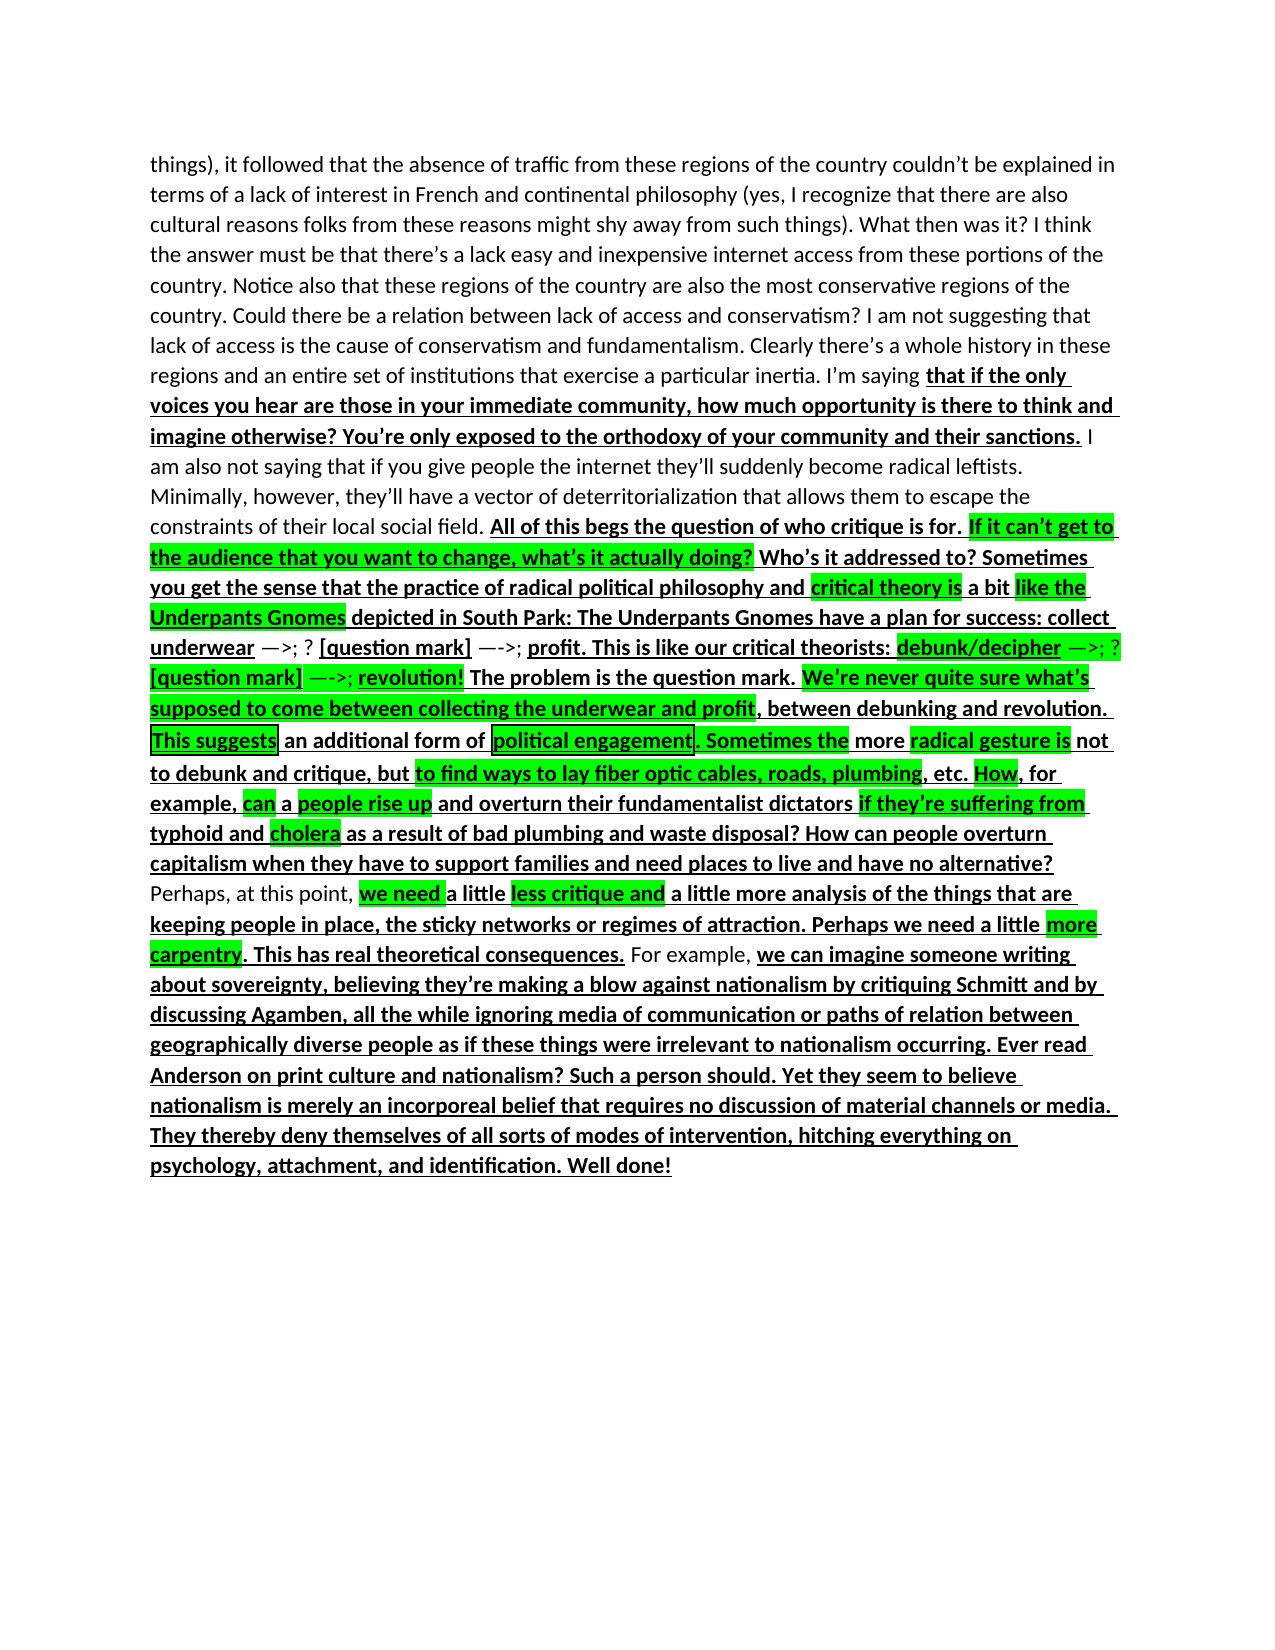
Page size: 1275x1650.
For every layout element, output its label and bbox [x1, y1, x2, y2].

text [150, 150, 1125, 1179]
